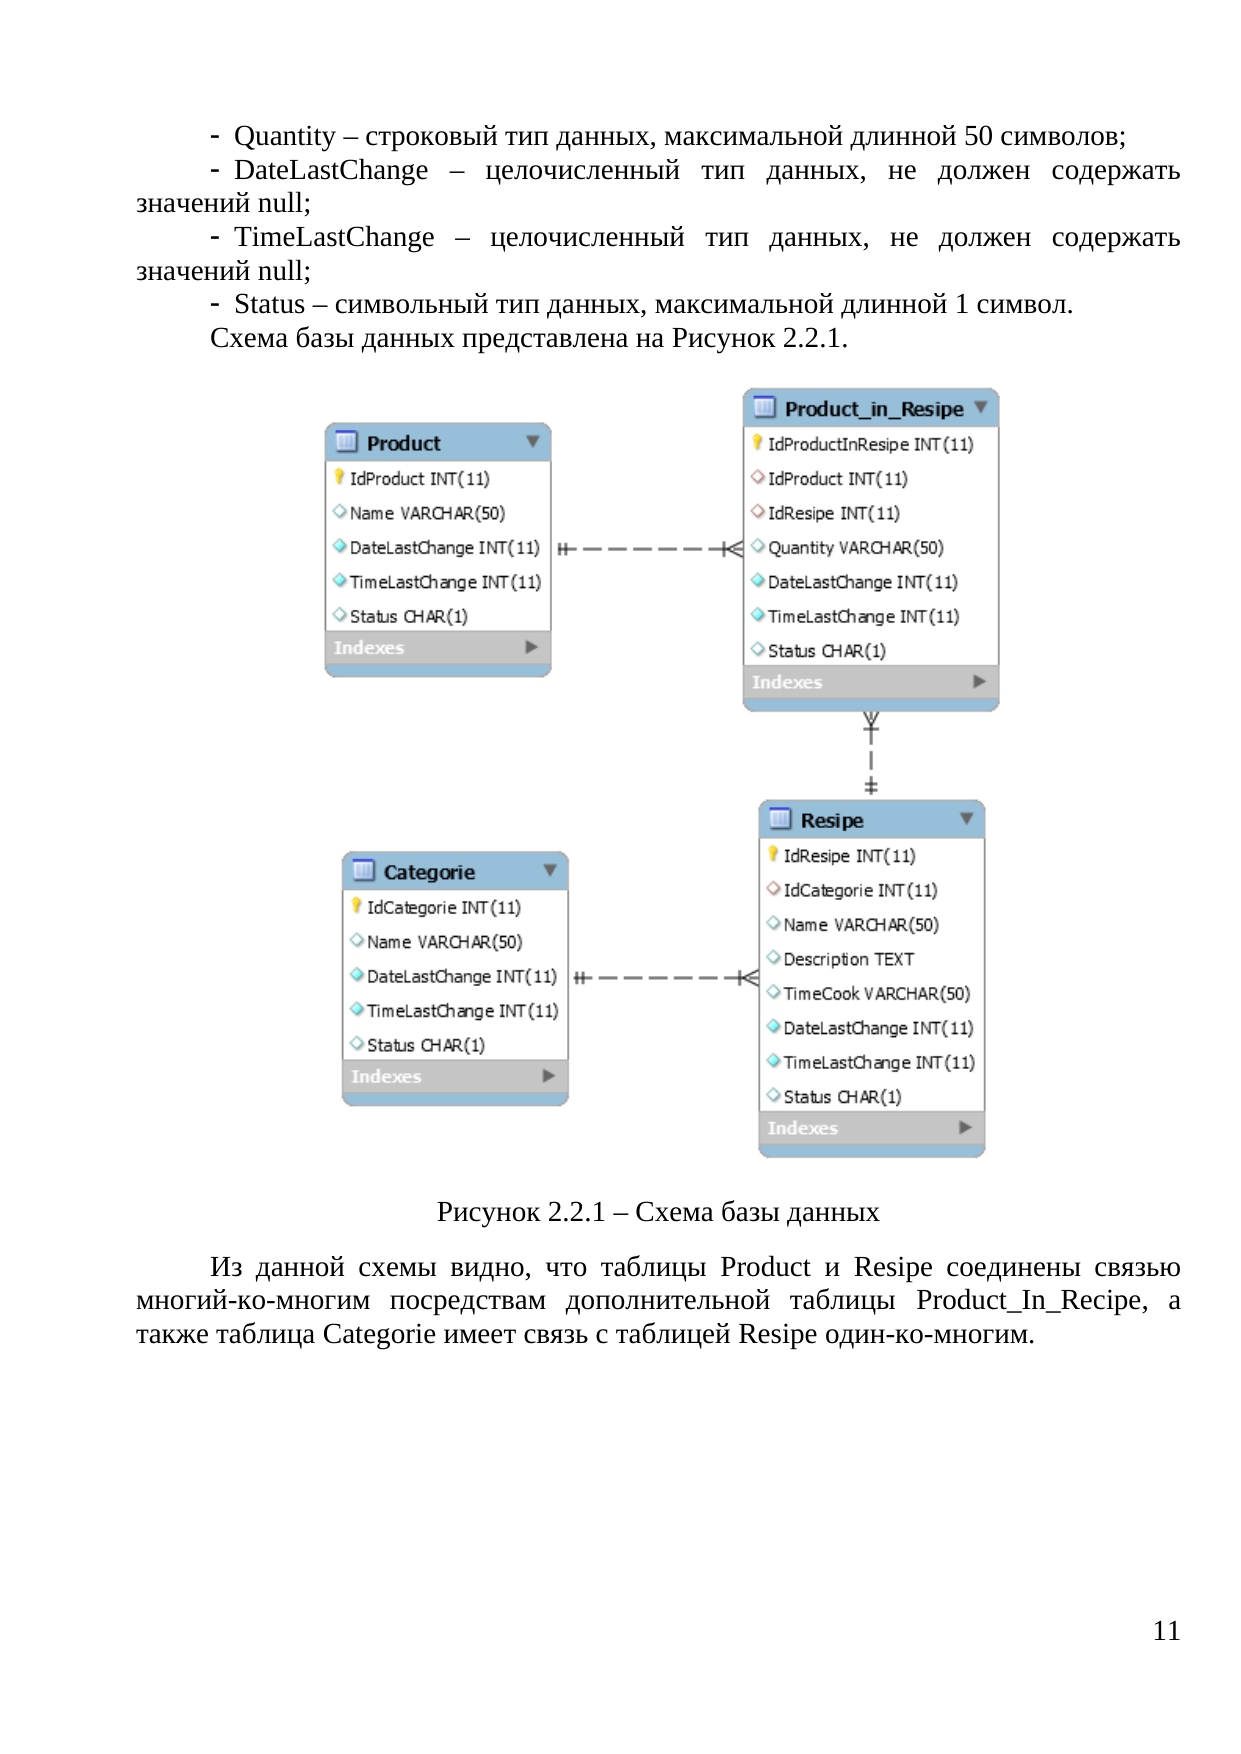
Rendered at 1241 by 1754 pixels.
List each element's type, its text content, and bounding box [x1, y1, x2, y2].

list TimeLastChange – целочисленный тип данных, не должен содержать значений null; [136, 219, 1181, 286]
text Из данной схемы видно, что таблицы Product и Resipe соединены связью многий-ко-многим посредствам дополнительной таблицы Product_In_Recipe, а также таблица Categorie имеет связь с таблицей Resipe один-ко-многим. [136, 1249, 1181, 1349]
text Схема базы данных представлена на рисунке 2.2.1. [136, 320, 1181, 353]
list Status – символьный тип данных, максимальной длинной 1 символ. [136, 286, 1181, 320]
list Quantity – строковый тип данных, максимальной длинной 50 символов; [136, 118, 1181, 152]
list DateLastChange – целочисленный тип данных, не должен содержать значений null; [136, 152, 1181, 219]
text Рисунок 2.2.1 – Схема базы данных [136, 1194, 1181, 1228]
picture [303, 382, 1014, 1166]
